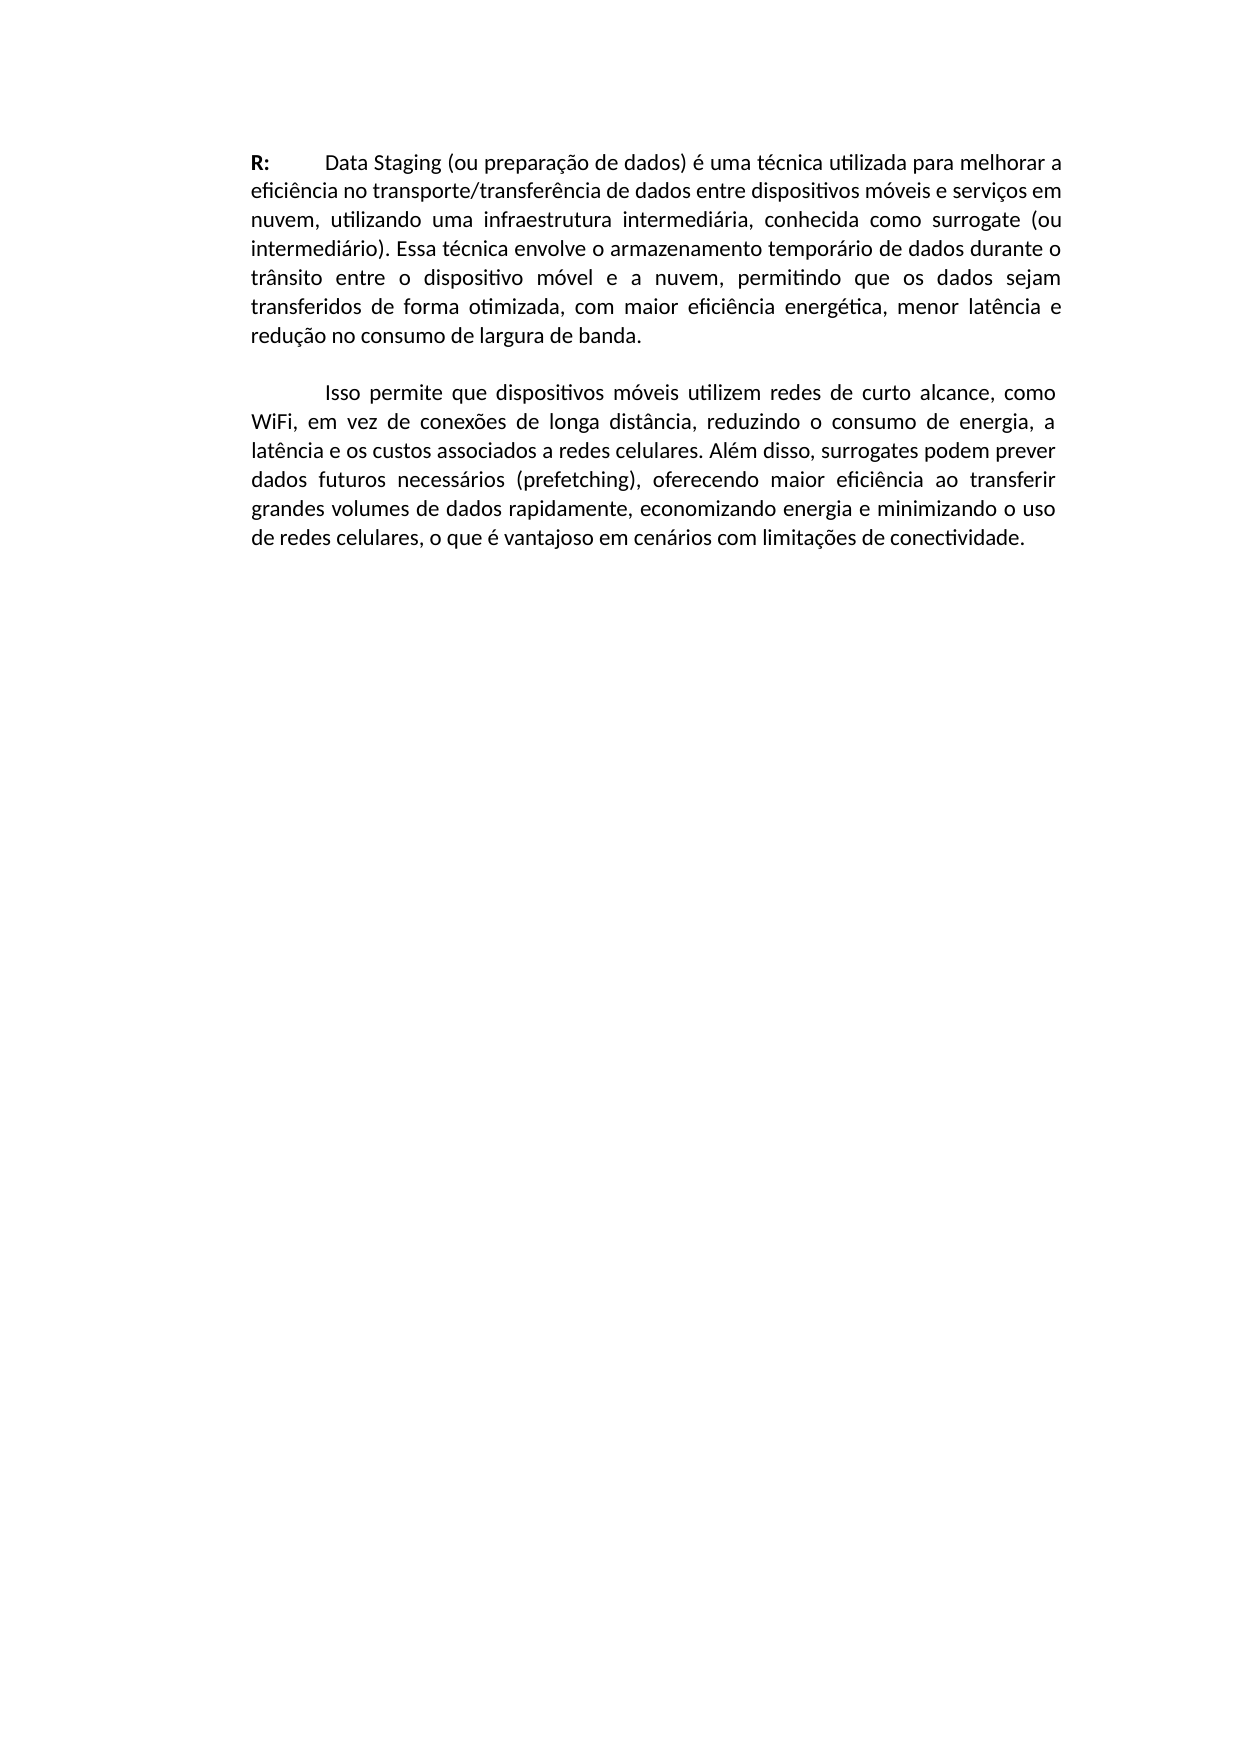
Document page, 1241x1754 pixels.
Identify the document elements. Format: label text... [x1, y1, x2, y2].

text R: Data Staging (ou preparação de dados) é uma técnica utilizada para melhorar a eficiência no transporte/transferência de dados entre dispositivos móveis e serviços em nuvem, utilizando uma infraestrutura intermediária, conhecida como surrogate (ou intermediário). Essa técnica envolve o armazenamento temporário de dados durante o trânsito entre o dispositivo móvel e a nuvem, permitindo que os dados sejam transferidos de forma otimizada, com maior eficiência energética, menor latência e redução no consumo de largura de banda. [251, 148, 1063, 349]
text Isso permite que dispositivos móveis utilizem redes de curto alcance, como WiFi, em vez de conexões de longa distância, reduzindo o consumo de energia, a latência e os custos associados a redes celulares. Além disso, surrogates podem prever dados futuros necessários (prefetching), oferecendo maior eficiência ao transferir grandes volumes de dados rapidamente, economizando energia e minimizando o uso de redes celulares, o que é vantajoso em cenários com limitações de conectividade. [251, 378, 1057, 551]
